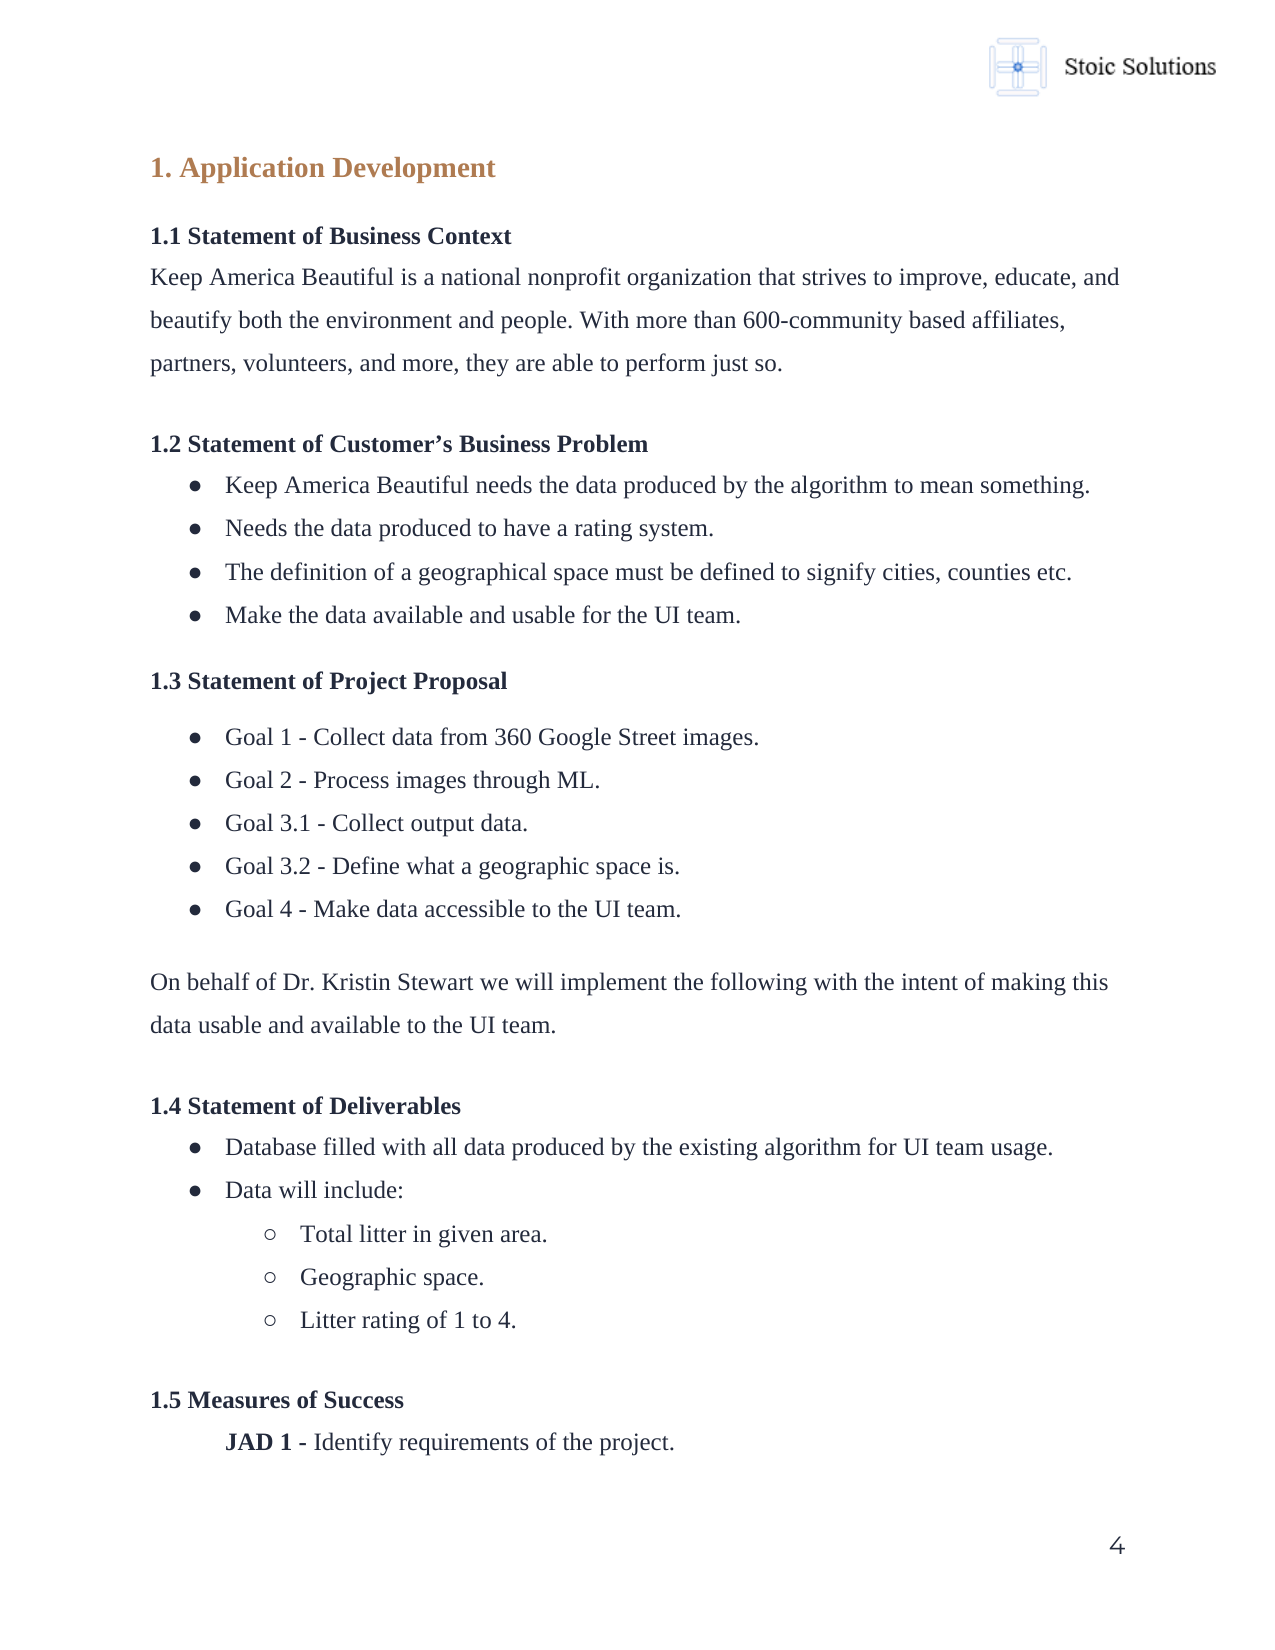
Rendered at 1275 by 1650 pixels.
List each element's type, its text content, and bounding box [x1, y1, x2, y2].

list Goal 3.2 - Define what a geographic space is. [187, 851, 1125, 880]
list Needs the data produced to have a rating system. [187, 513, 1125, 542]
list Goal 4 - Make data accessible to the UI team. [187, 894, 1125, 923]
subtitle 1.3 Statement of Project Proposal [150, 666, 1125, 695]
list Litter rating of 1 to 4. [262, 1305, 1125, 1334]
subtitle 1.5 Measures of Success [150, 1386, 1125, 1414]
subtitle 1.4 Statement of Deliverables [150, 1091, 1125, 1120]
text JAD 1 - Identify requirements of the project. [225, 1427, 1125, 1456]
list Total litter in given area. [262, 1219, 1125, 1247]
subtitle 1. Application Development [150, 150, 1125, 183]
subtitle 1.2 Statement of Customer’s Business Problem [150, 429, 1125, 458]
list Goal 2 - Process images through ML. [187, 765, 1125, 793]
list Goal 1 - Collect data from 360 Google Street images. [187, 722, 1125, 750]
text On behalf of Dr. Kristin Stewart we will implement the following with the intent of making this data usable and available to the UI team. [150, 967, 1125, 1039]
list Make the data available and usable for the UI team. [187, 600, 1125, 628]
list Goal 3.1 - Collect output data. [187, 808, 1125, 837]
list Geographic space. [262, 1262, 1125, 1291]
list The definition of a geographical space must be defined to signify cities, counties etc. [187, 557, 1125, 585]
text Keep America Beautiful is a national nonprofit organization that strives to improve, educate, and beautify both the environment and people. With more than 600-community based affiliates, partners, volunteers, and more, they are able to perform just so. [150, 262, 1125, 377]
list Keep America Beautiful needs the data produced by the algorithm to mean something. [187, 470, 1125, 499]
list Data will include: [187, 1176, 1125, 1204]
picture [984, 34, 1220, 102]
list Database filled with all data produced by the existing algorithm for UI team usage. [187, 1132, 1125, 1161]
subtitle 1.1 Statement of Business Context [150, 221, 1125, 250]
